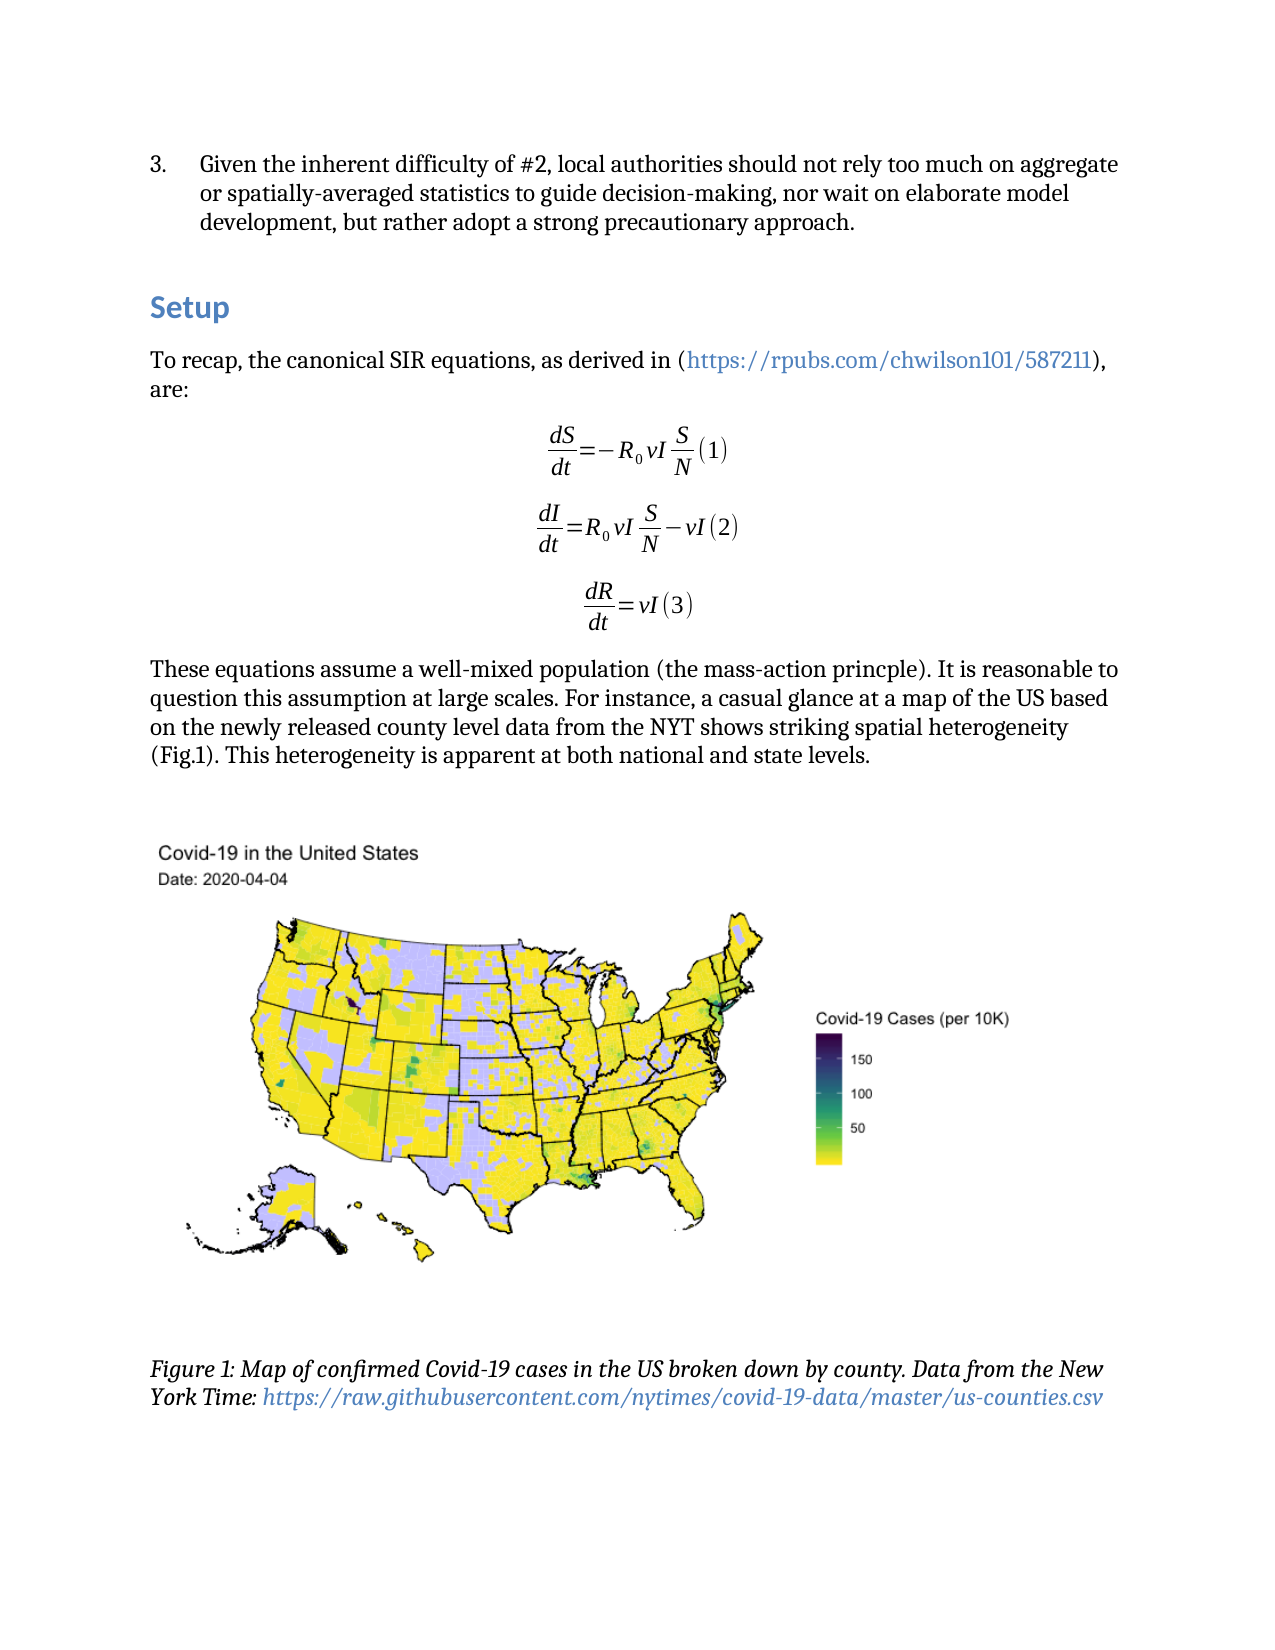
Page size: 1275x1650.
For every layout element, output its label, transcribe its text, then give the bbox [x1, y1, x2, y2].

text These equations assume a well-mixed population (the mass-action princple). It is reasonable to question this assumption at large scales. For instance, a casual glance at a map of the US based on the newly released county level data from the NYT shows striking spatial heterogeneity (Fig.1). This heterogeneity is apparent at both national and state levels. [150, 655, 1125, 770]
picture [150, 788, 1025, 1336]
text Figure 1: Map of confirmed Covid-19 cases in the US broken down by county. Data from the New York Time: https://raw.githubusercontent.com/nytimes/covid-19-data/master/us-counties.csv [150, 1354, 1125, 1412]
list Given the inherent difficulty of #2, local authorities should not rely too much on aggregate or spatially-averaged statistics to guide decision-making, nor wait on elaborate model development, but rather adopt a strong precautionary approach. [150, 150, 1125, 236]
subtitle Setup [150, 286, 1125, 327]
text To recap, the canonical SIR equations, as derived in (https://rpubs.com/chwilson101/587211), are: [150, 346, 1125, 403]
